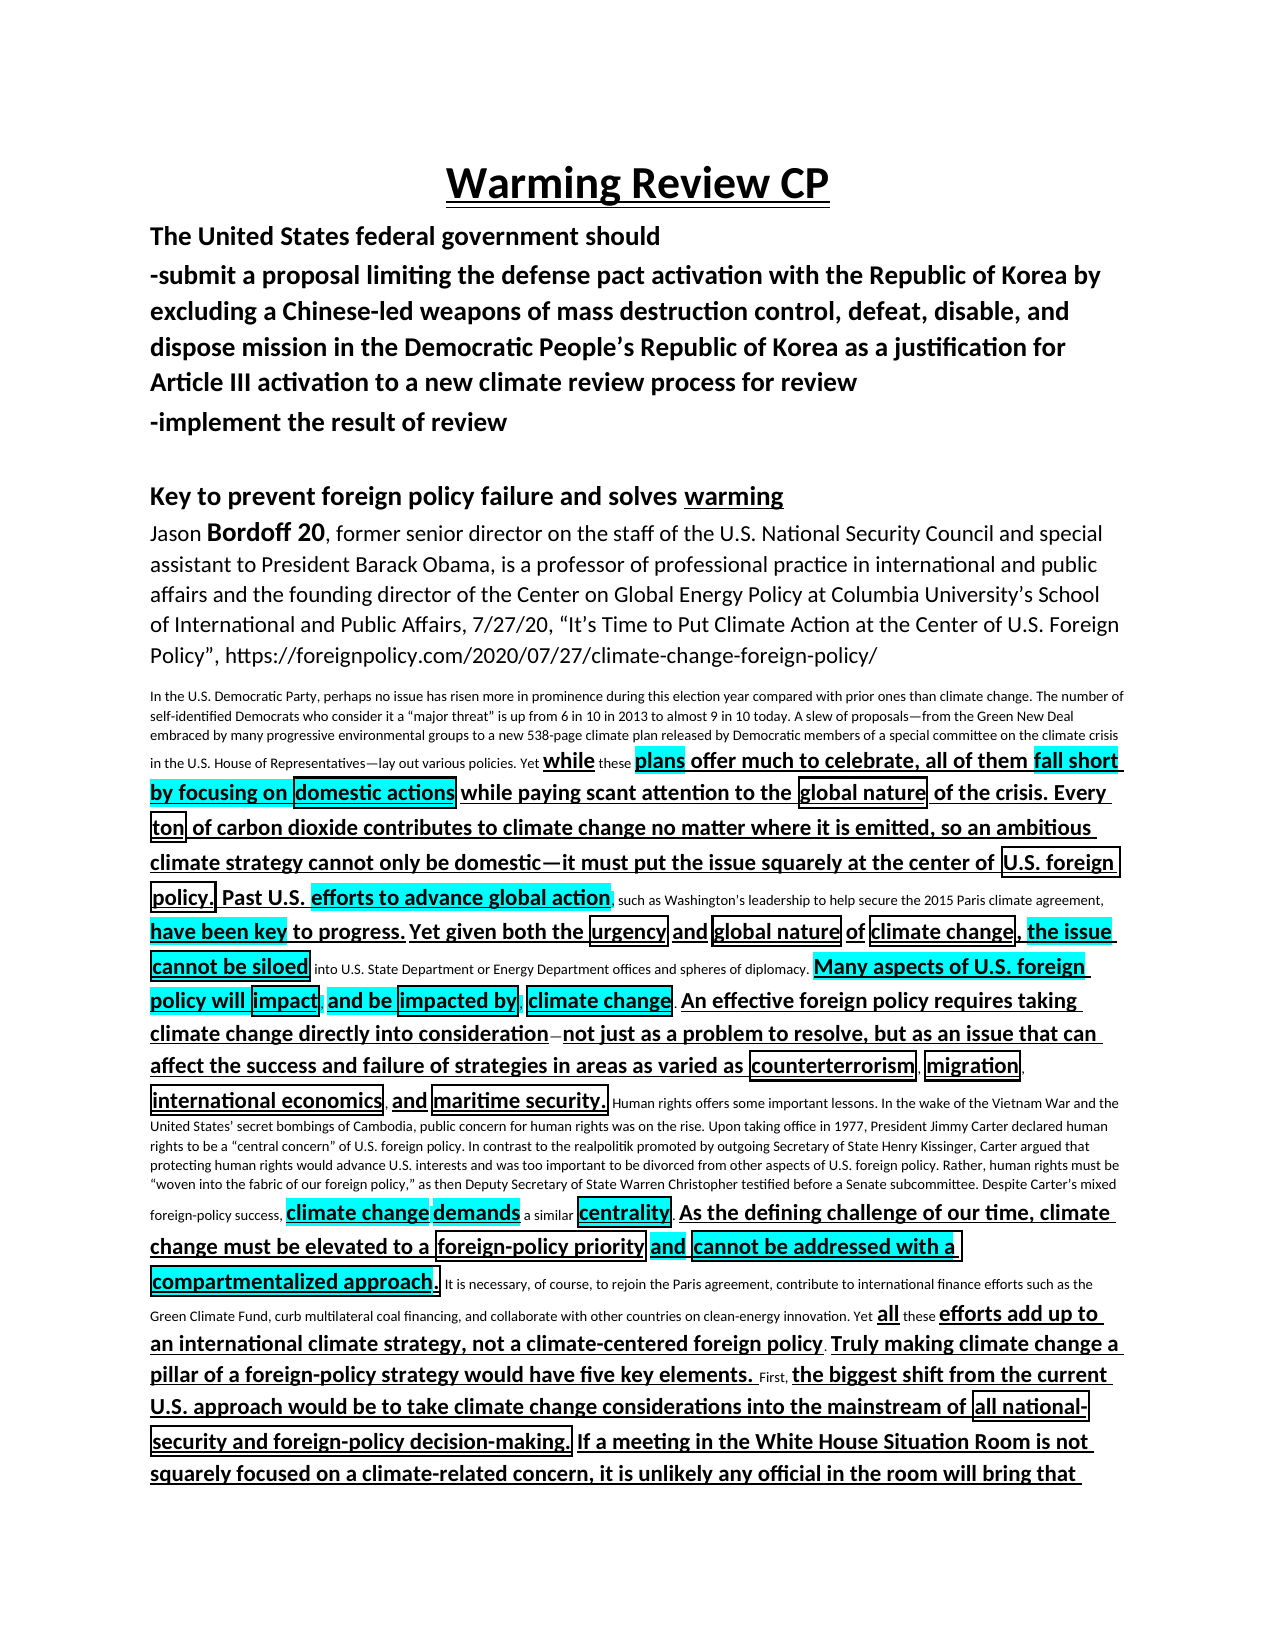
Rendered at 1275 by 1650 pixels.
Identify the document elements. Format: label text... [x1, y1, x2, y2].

text Jason Bordoff 20, former senior director on the staff of the U.S. National Security Council and special assistant to President Barack Obama, is a professor of professional practice in international and public affairs and the founding director of the Center on Global Energy Policy at Columbia University’s School of International and Public Affairs, 7/27/20, “It’s Time to Put Climate Action at the Center of U.S. Foreign Policy”, https://foreignpolicy.com/2020/07/27/climate-change-foreign-policy/ [150, 515, 1125, 669]
subtitle -submit a proposal limiting the defense pact activation with the Republic of Korea by excluding a Chinese-led weapons of mass destruction control, defeat, disable, and dispose mission in the Democratic People’s Republic of Korea as a justification for Article III activation to a new climate review process for review [150, 258, 1125, 398]
subtitle The United States federal government should [150, 219, 1125, 252]
subtitle Key to prevent foreign policy failure and solves warming [150, 479, 1125, 512]
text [150, 688, 1125, 1487]
subtitle Warming Review CP [150, 154, 1125, 210]
subtitle -implement the result of review [150, 405, 1125, 438]
